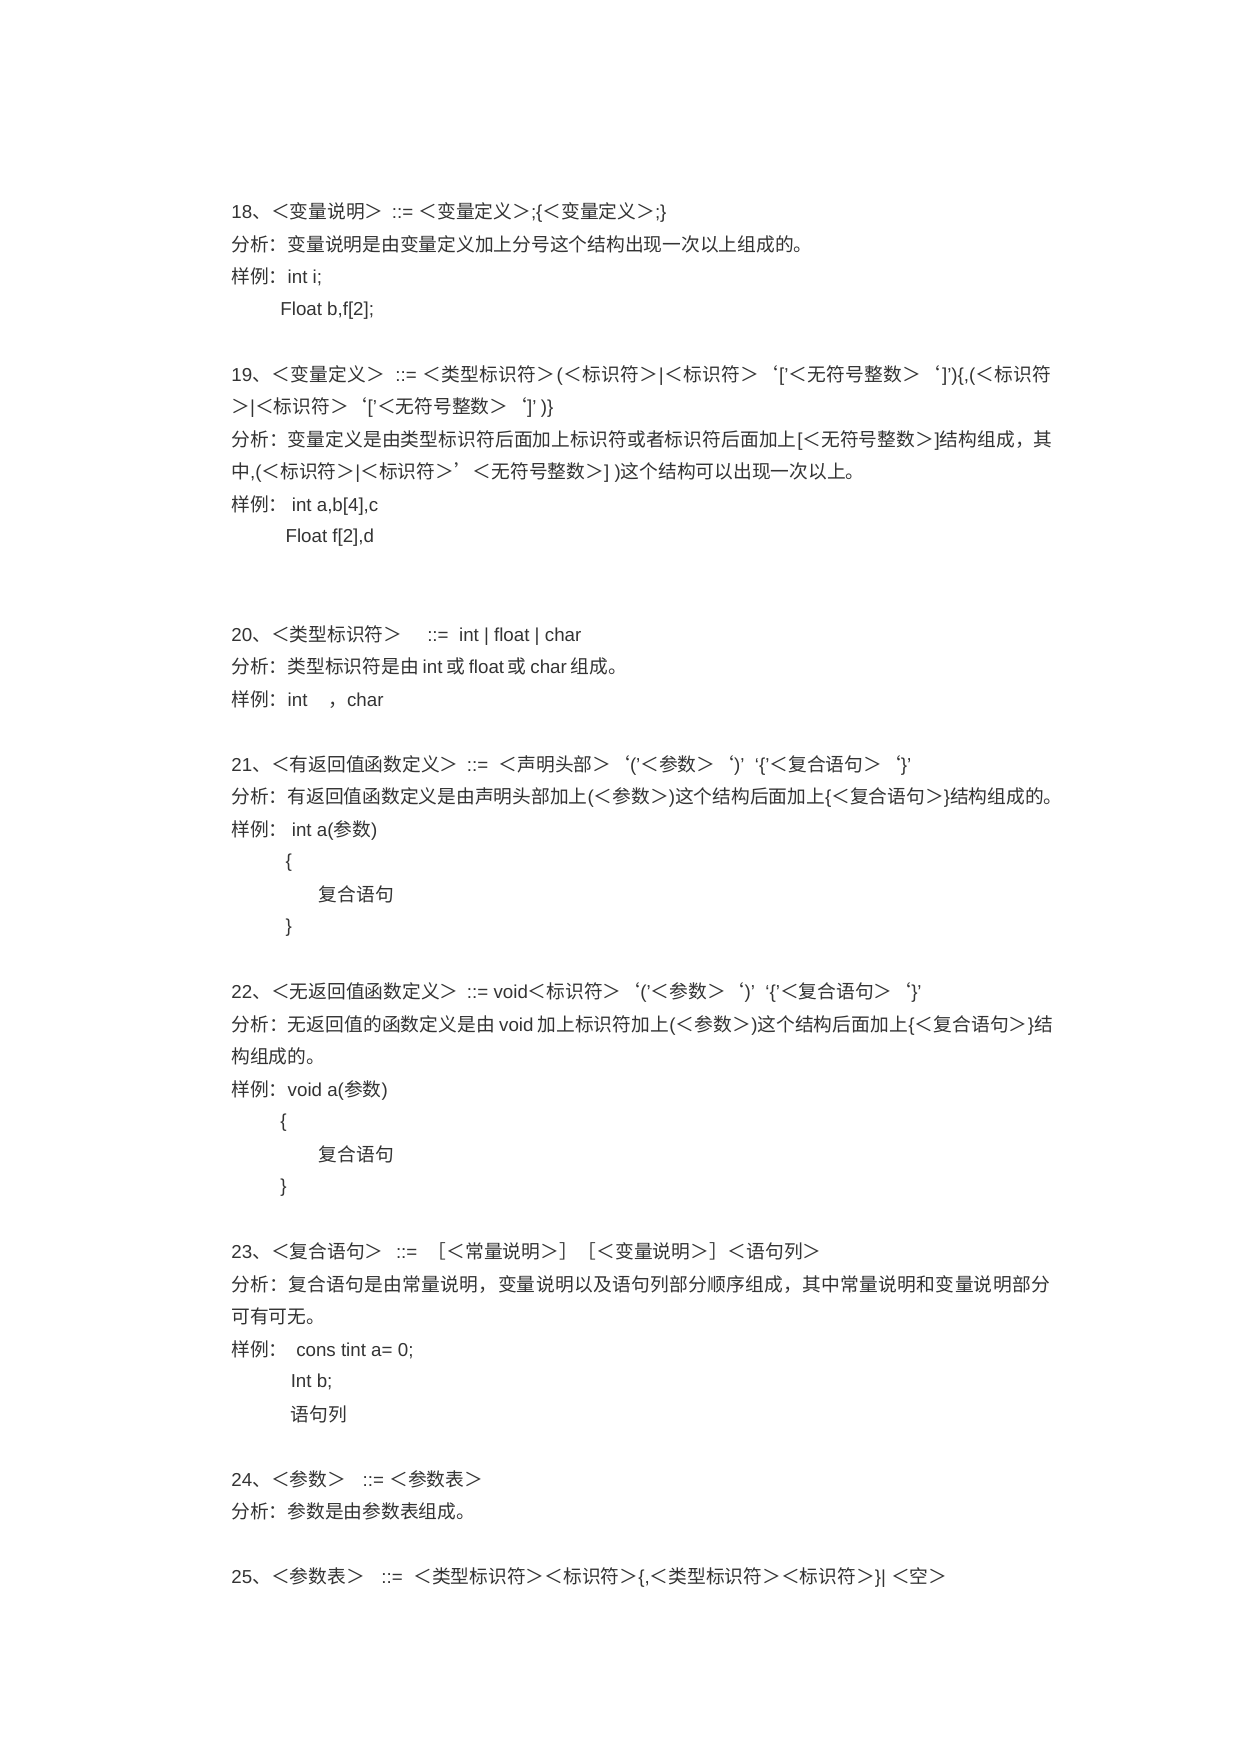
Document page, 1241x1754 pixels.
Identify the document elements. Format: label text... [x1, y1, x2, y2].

text 18、＜变量说明＞ ::= ＜变量定义＞;{＜变量定义＞;} [231, 194, 1053, 227]
text 23、＜复合语句＞ ::= ［＜常量说明＞］［＜变量说明＞］＜语句列＞ [231, 1202, 1053, 1267]
text 分析：有返回值函数定义是由声明头部加上(＜参数＞)这个结构后面加上{＜复合语句＞}结构组成的。 [231, 779, 1053, 812]
text 复合语句 [231, 877, 1053, 909]
text 22、＜无返回值函数定义＞ ::= void＜标识符＞‘(’＜参数＞‘)’ ‘{’＜复合语句＞‘}’ [231, 942, 1053, 1007]
text 样例： cons tint a= 0; [231, 1332, 1053, 1364]
text } [231, 1169, 1053, 1202]
text Float f[2],d [231, 519, 1053, 552]
text 分析：变量说明是由变量定义加上分号这个结构出现一次以上组成的。 [231, 227, 1053, 259]
text Int b; [231, 1364, 1053, 1397]
text 样例： int a(参数) [231, 812, 1053, 844]
text 25、＜参数表＞ ::= ＜类型标识符＞＜标识符＞{,＜类型标识符＞＜标识符＞}| ＜空＞ [231, 1527, 1053, 1592]
text 分析：参数是由参数表组成。 [231, 1494, 1053, 1527]
text 24、＜参数＞ ::= ＜参数表＞ [231, 1462, 1053, 1494]
text 分析：变量定义是由类型标识符后面加上标识符或者标识符后面加上[＜无符号整数＞]结构组成，其中,(＜标识符＞|＜标识符＞’＜无符号整数＞] )这个结构可以出现一次以上。 [231, 422, 1053, 487]
text 复合语句 [231, 1137, 1053, 1169]
text 分析：类型标识符是由int或float或char组成。 [231, 649, 1053, 682]
text Float b,f[2]; [231, 292, 1053, 324]
text 语句列 [231, 1397, 1053, 1429]
text 分析：无返回值的函数定义是由void加上标识符加上(＜参数＞)这个结构后面加上{＜复合语句＞}结构组成的。 [231, 1007, 1053, 1072]
text { [231, 1104, 1053, 1137]
text 样例：int i; [231, 259, 1053, 292]
text } [231, 909, 1053, 942]
text 样例：int ，char [231, 682, 1053, 714]
text 分析：复合语句是由常量说明，变量说明以及语句列部分顺序组成，其中常量说明和变量说明部分可有可无。 [231, 1267, 1053, 1332]
text { [231, 844, 1053, 877]
text 样例： int a,b[4],c [231, 487, 1053, 519]
text 20、＜类型标识符＞ ::= int | float | char [231, 584, 1053, 649]
text 样例：void a(参数) [231, 1072, 1053, 1104]
text 19、＜变量定义＞ ::= ＜类型标识符＞(＜标识符＞|＜标识符＞‘[’＜无符号整数＞‘]’){,(＜标识符＞|＜标识符＞‘[’＜无符号整数＞‘]’ )} [231, 357, 1053, 422]
text 21、＜有返回值函数定义＞ ::= ＜声明头部＞‘(’＜参数＞‘)’ ‘{’＜复合语句＞‘}’ [231, 714, 1053, 779]
